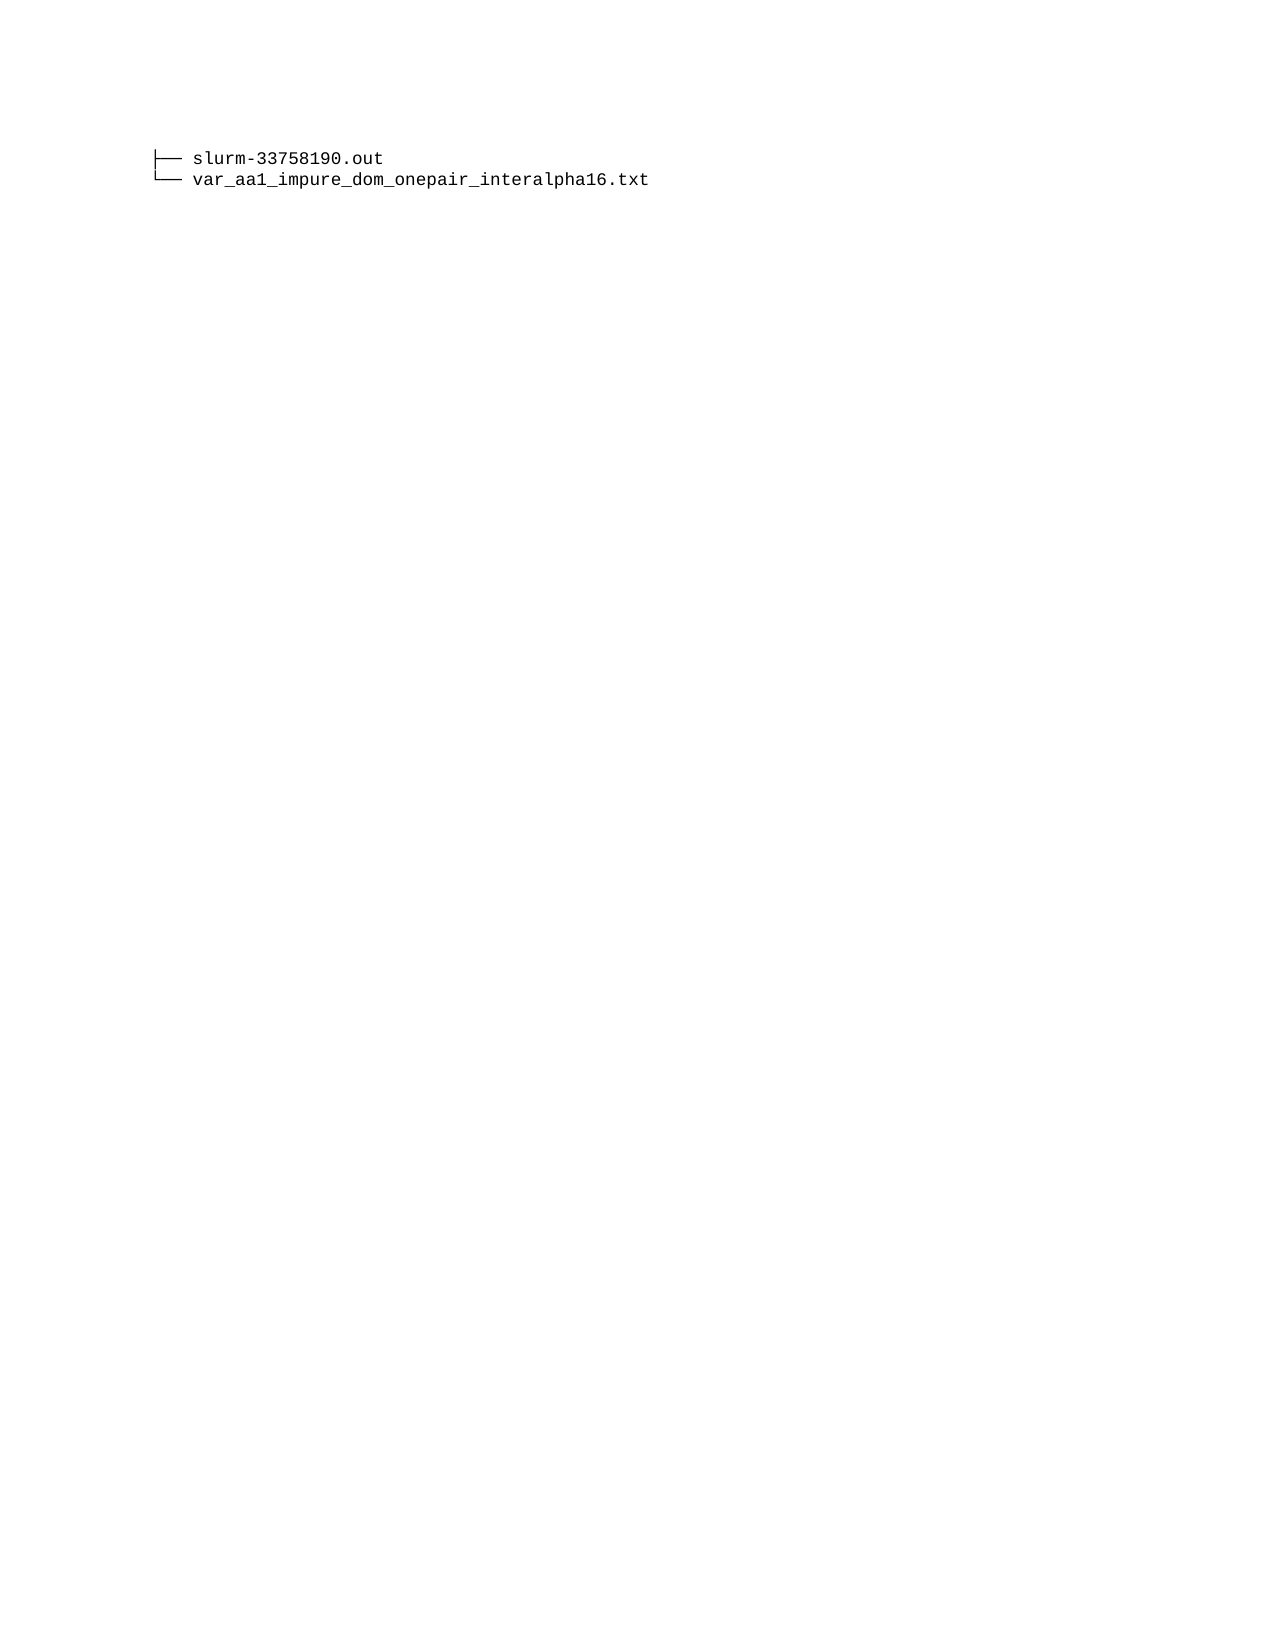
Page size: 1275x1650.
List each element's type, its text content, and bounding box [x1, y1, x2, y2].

text └── var_aa1_impure_dom_onepair_interalpha16.txt [150, 170, 1125, 190]
text ├── slurm-33758190.out [150, 150, 1125, 170]
